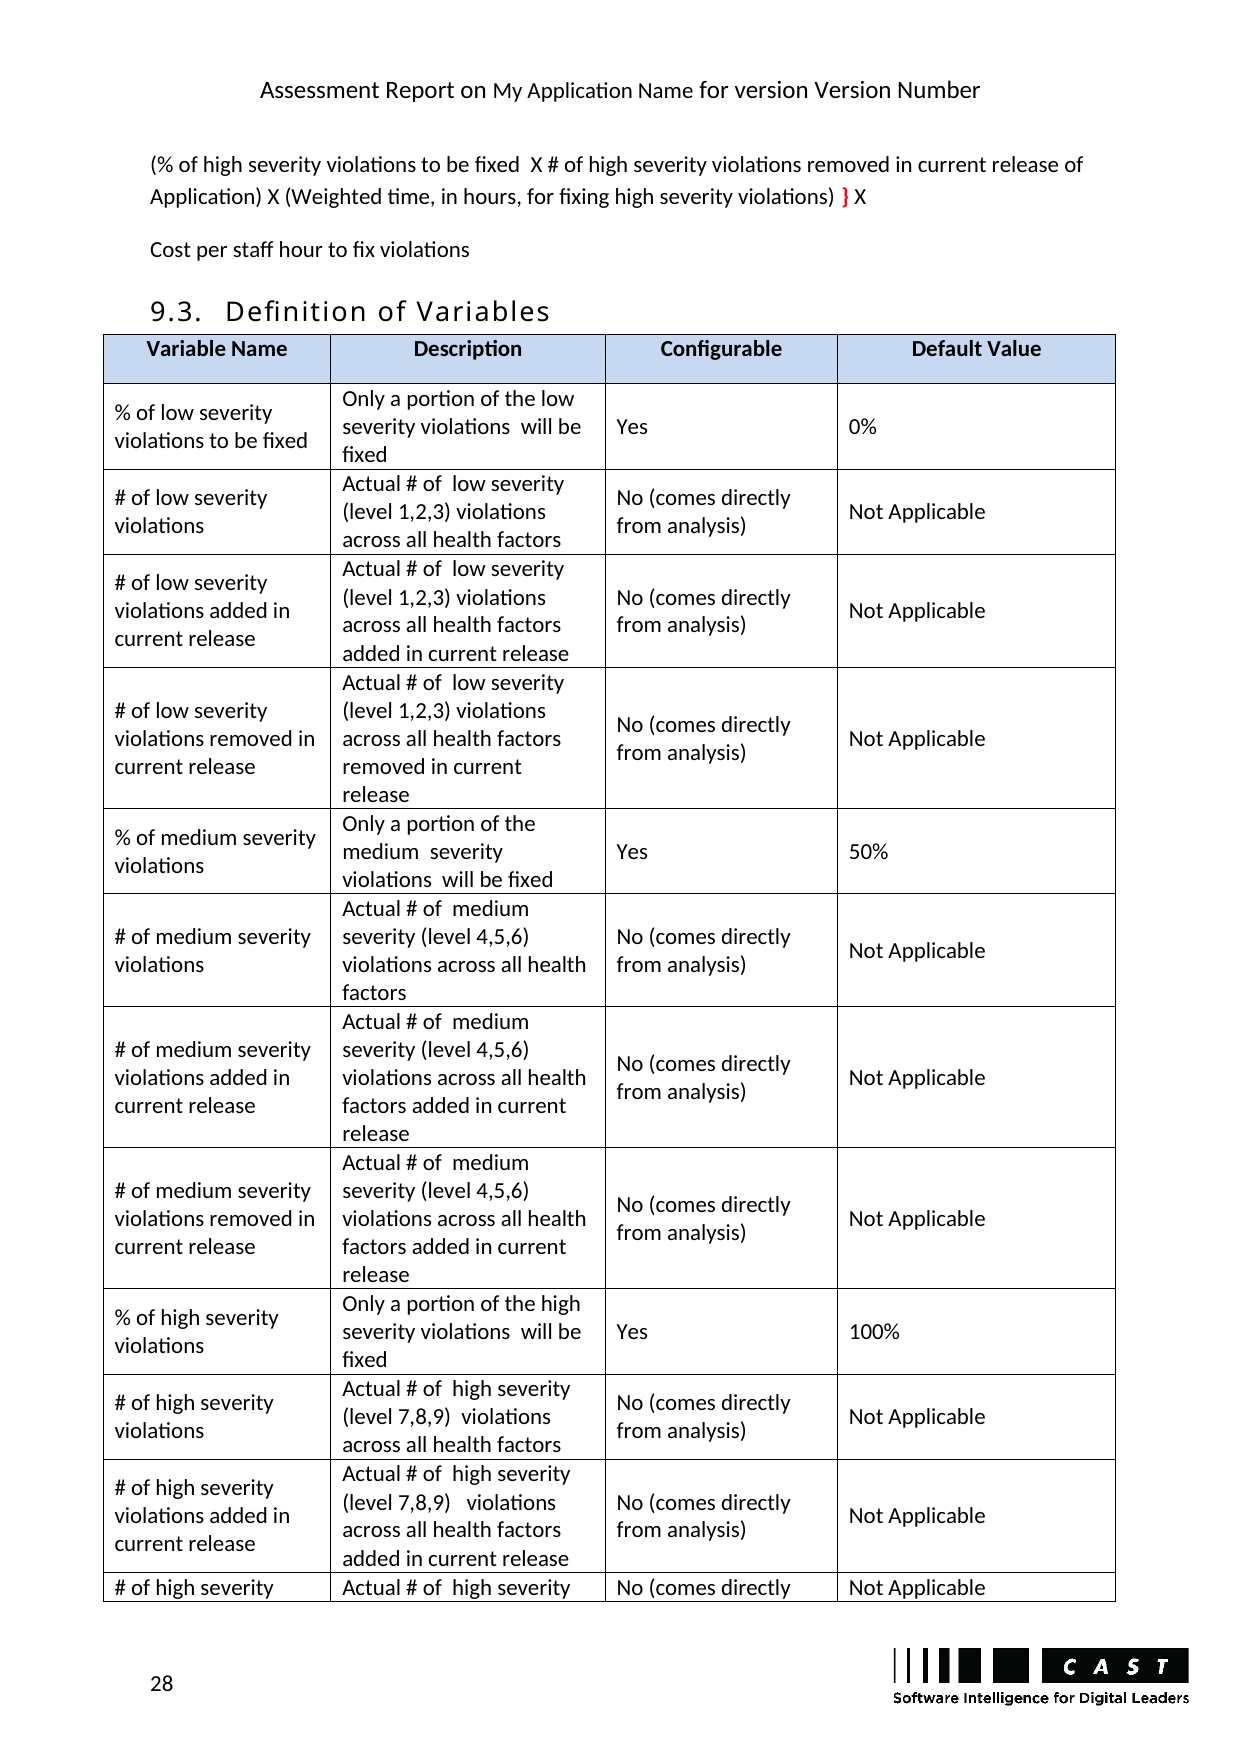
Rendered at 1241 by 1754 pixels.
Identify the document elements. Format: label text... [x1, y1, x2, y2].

table_cell Not Applicable [838, 470, 1115, 553]
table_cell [104, 1573, 330, 1601]
table_cell No (comes directly from analysis) [606, 1460, 837, 1572]
table_cell # of medium severity violations removed in current release [104, 1148, 330, 1288]
table_cell Only a portion of the high severity violations will be fixed [331, 1289, 605, 1373]
table_cell Only a portion of the medium severity violations will be fixed [331, 809, 605, 893]
table_cell No (comes directly from analysis) [606, 555, 837, 667]
table_cell # of high severity violations added in current release [104, 1460, 330, 1572]
table_cell Actual # of high severity (level 7,8,9) violations across all health factors added in current release [331, 1460, 605, 1572]
table_cell # of low severity violations [104, 470, 330, 553]
table_cell Yes [606, 809, 837, 893]
table_cell Actual # of medium severity (level 4,5,6) violations across all health factors added in current release [331, 1007, 605, 1147]
table_cell Actual # of low severity (level 1,2,3) violations across all health factors added in current release [331, 555, 605, 667]
table_cell Not Applicable [838, 1573, 1115, 1601]
table_header Default Value [838, 335, 1115, 383]
table_cell % of high severity violations [104, 1289, 330, 1373]
table_cell % of medium severity violations [104, 809, 330, 893]
table_cell 100% [838, 1289, 1115, 1373]
table_cell Not Applicable [838, 1375, 1115, 1458]
table_cell No (comes directly from analysis) [606, 1573, 837, 1601]
table_cell Actual # of low severity (level 1,2,3) violations across all health factors [331, 470, 605, 553]
text (% of high severity violations to be fixed X # of high severity violations removed in current release of Application) X (Weighted time, in hours, for fixing high severity violations) } X [150, 150, 1090, 210]
table_cell Not Applicable [838, 1460, 1115, 1572]
table_cell # of medium severity violations added in current release [104, 1007, 330, 1147]
table_cell Not Applicable [838, 668, 1115, 808]
table_cell No (comes directly from analysis) [606, 1375, 837, 1458]
table_cell No (comes directly from analysis) [606, 1148, 837, 1288]
table_cell # of low severity violations added in current release [104, 555, 330, 667]
table_cell Yes [606, 1289, 837, 1373]
table_cell # of medium severity violations [104, 894, 330, 1006]
table_cell # of low severity violations removed in current release [104, 668, 330, 808]
table_cell Not Applicable [838, 1007, 1115, 1147]
table_header Description [331, 335, 605, 383]
table_cell Not Applicable [838, 894, 1115, 1006]
table_cell Yes [606, 384, 837, 468]
table_cell Not Applicable [838, 555, 1115, 667]
table_cell Only a portion of the low severity violations will be fixed [331, 384, 605, 468]
table_cell Actual # of medium severity (level 4,5,6) violations across all health factors added in current release [331, 1148, 605, 1288]
table_cell No (comes directly from analysis) [606, 668, 837, 808]
text Cost per staff hour to fix violations [150, 235, 1090, 263]
table_header Variable Name [104, 335, 330, 383]
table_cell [331, 1573, 605, 1601]
table_cell No (comes directly from analysis) [606, 470, 837, 553]
table_cell Actual # of high severity (level 7,8,9) violations across all health factors [331, 1375, 605, 1458]
picture [893, 1648, 1189, 1707]
table_cell Not Applicable [838, 1148, 1115, 1288]
table_cell Actual # of low severity (level 1,2,3) violations across all health factors removed in current release [331, 668, 605, 808]
subtitle Definition of Variables [150, 292, 1090, 329]
table_cell % of low severity violations to be fixed [104, 384, 330, 468]
table_cell Actual # of medium severity (level 4,5,6) violations across all health factors [331, 894, 605, 1006]
table_cell 50% [838, 809, 1115, 893]
table_cell 0% [838, 384, 1115, 468]
table_cell No (comes directly from analysis) [606, 894, 837, 1006]
table_header Configurable [606, 335, 837, 383]
table_cell No (comes directly from analysis) [606, 1007, 837, 1147]
table_cell # of high severity violations [104, 1375, 330, 1458]
